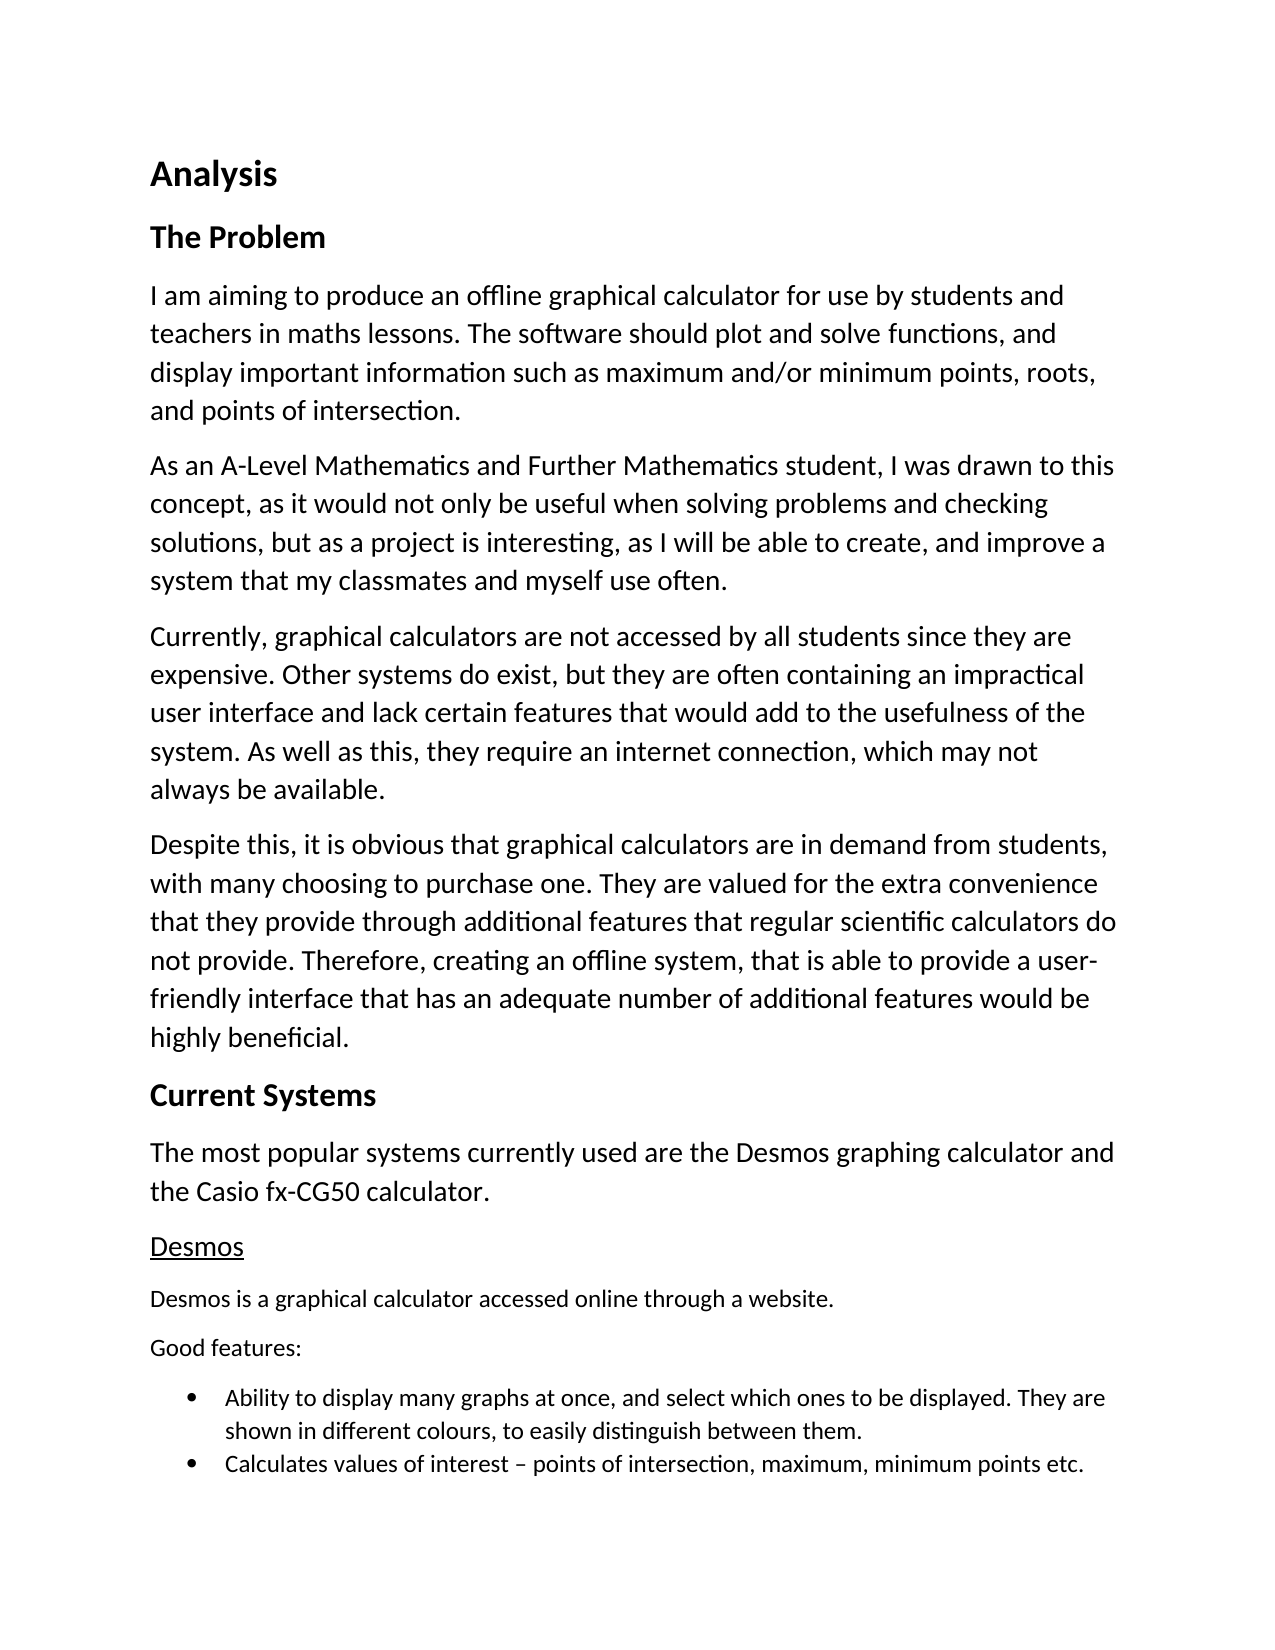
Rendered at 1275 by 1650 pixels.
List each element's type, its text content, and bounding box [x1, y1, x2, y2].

text As an A-Level Mathematics and Further Mathematics student, I was drawn to this concept, as it would not only be useful when solving problems and checking solutions, but as a project is interesting, as I will be able to create, and improve a system that my classmates and myself use often. [150, 447, 1125, 598]
list Ability to display many graphs at once, and select which ones to be displayed. They are shown in different colours, to easily distinguish between them. [187, 1382, 1125, 1446]
text Despite this, it is obvious that graphical calculators are in demand from students, with many choosing to purchase one. They are valued for the extra convenience that they provide through additional features that regular scientific calculators do not provide. Therefore, creating an offline system, that is able to provide a user-friendly interface that has an adequate number of additional features would be highly beneficial. [150, 826, 1125, 1054]
list Calculates values of interest – points of intersection, maximum, minimum points etc. [187, 1448, 1125, 1478]
text The most popular systems currently used are the Desmos graphing calculator and the Casio fx-CG50 calculator. [150, 1134, 1125, 1208]
text Desmos [150, 1228, 1125, 1263]
text The Problem [150, 216, 1125, 257]
text Analysis [150, 150, 1125, 196]
text Current Systems [150, 1074, 1125, 1114]
text Good features: [150, 1333, 1125, 1363]
text Currently, graphical calculators are not accessed by all students since they are expensive. Other systems do exist, but they are often containing an impractical user interface and lack certain features that would add to the usefulness of the system. As well as this, they require an internet connection, which may not always be available. [150, 618, 1125, 807]
text Desmos is a graphical calculator accessed online through a website. [150, 1283, 1125, 1313]
text I am aiming to produce an offline graphical calculator for use by students and teachers in maths lessons. The software should plot and solve functions, and display important information such as maximum and/or minimum points, roots, and points of intersection. [150, 277, 1125, 428]
